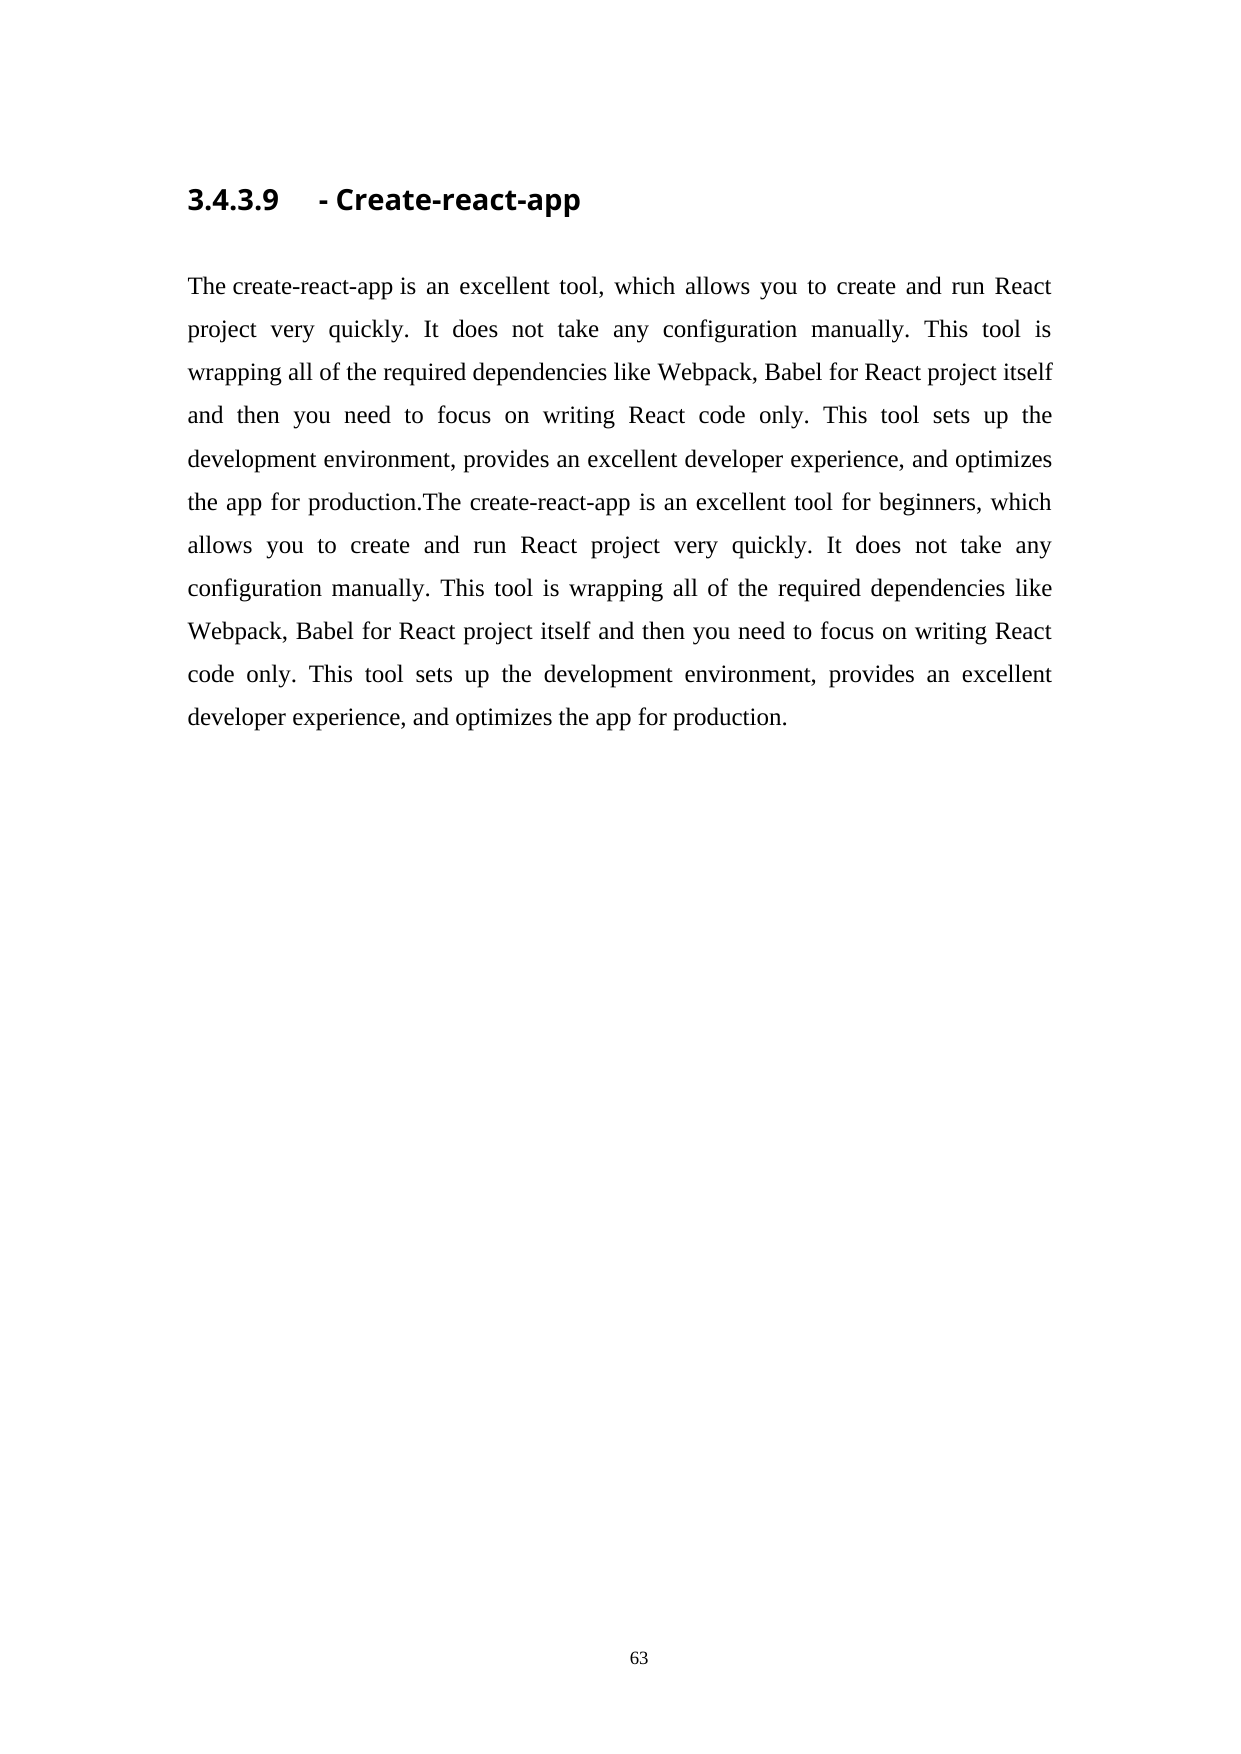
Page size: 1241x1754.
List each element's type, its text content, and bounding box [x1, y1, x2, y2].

subtitle - Create-react-app [187, 179, 1053, 219]
text The create-react-app is an excellent tool, which allows you to create and run React project very quickly. It does not take any configuration manually. This tool is wrapping all of the required dependencies like Webpack, Babel for React project itself and then you need to focus on writing React code only. This tool sets up the development environment, provides an excellent developer experience, and optimizes the app for production.The create-react-app is an excellent tool for beginners, which allows you to create and run React project very quickly. It does not take any configuration manually. This tool is wrapping all of the required dependencies like Webpack, Babel for React project itself and then you need to focus on writing React code only. This tool sets up the development environment, provides an excellent developer experience, and optimizes the app for production. [187, 271, 1053, 731]
